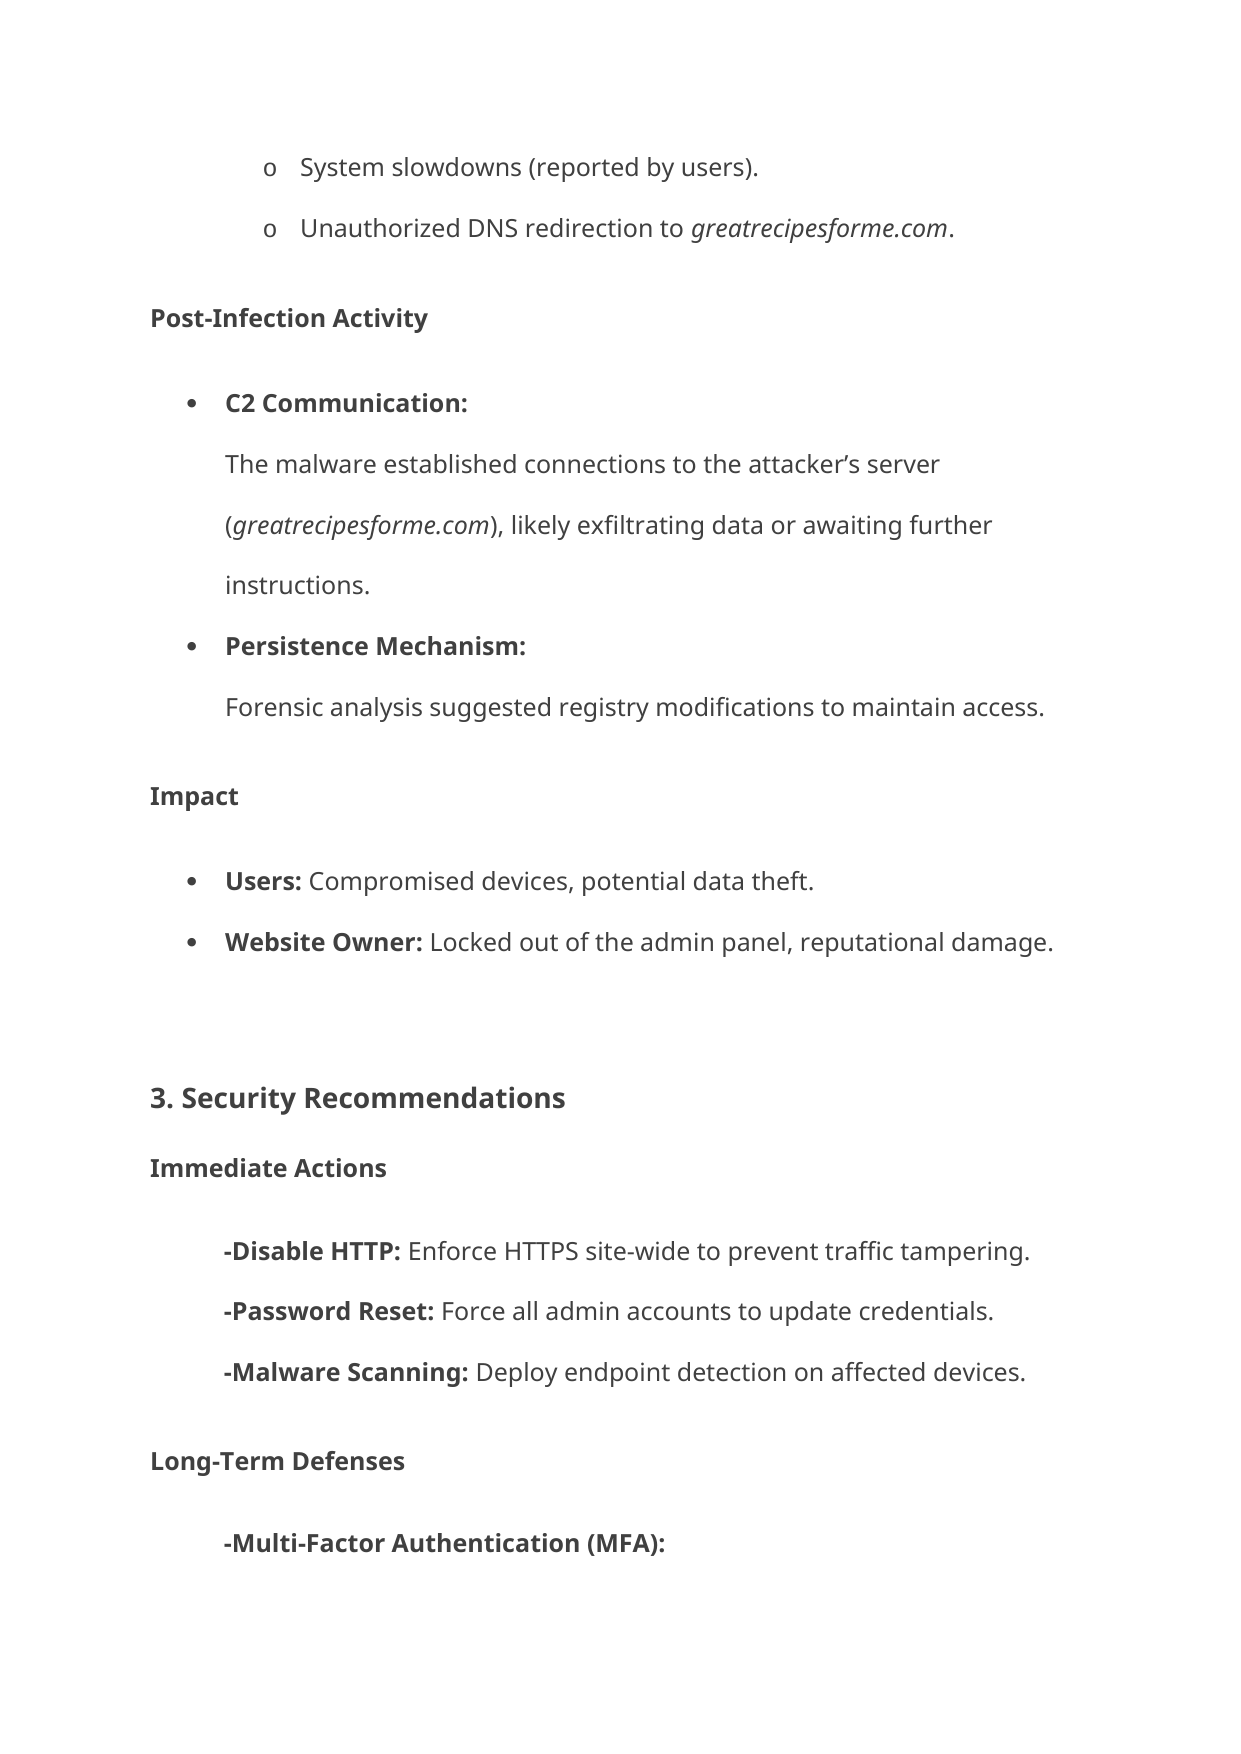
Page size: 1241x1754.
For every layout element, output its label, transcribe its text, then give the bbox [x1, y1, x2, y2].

subtitle 3. Security Recommendations [150, 1078, 1090, 1117]
subtitle Impact [150, 778, 1090, 812]
list System slowdowns (reported by users). [262, 150, 1090, 184]
text -Multi-Factor Authentication (MFA): [150, 1526, 1090, 1560]
list C2 Communication: The malware established connections to the attacker’s server (greatrecipesforme.com), likely exfiltrating data or awaiting further instructions. [187, 386, 1090, 602]
subtitle Immediate Actions [150, 1151, 1090, 1185]
subtitle Post-Infection Activity [150, 300, 1090, 334]
text -Disable HTTP: Enforce HTTPS site-wide to prevent traffic tampering. -Password Reset: Force all admin accounts to update credentials. -Malware Scanning: Deploy endpoint detection on affected devices. [150, 1233, 1090, 1388]
subtitle Long-Term Defenses [150, 1444, 1090, 1478]
list Persistence Mechanism: Forensic analysis suggested registry modifications to maintain access. [187, 628, 1090, 723]
list Website Owner: Locked out of the admin panel, reputational damage. [187, 924, 1090, 959]
list Users: Compromised devices, potential data theft. [187, 864, 1090, 898]
list Unauthorized DNS redirection to greatrecipesforme.com. [262, 211, 1090, 245]
